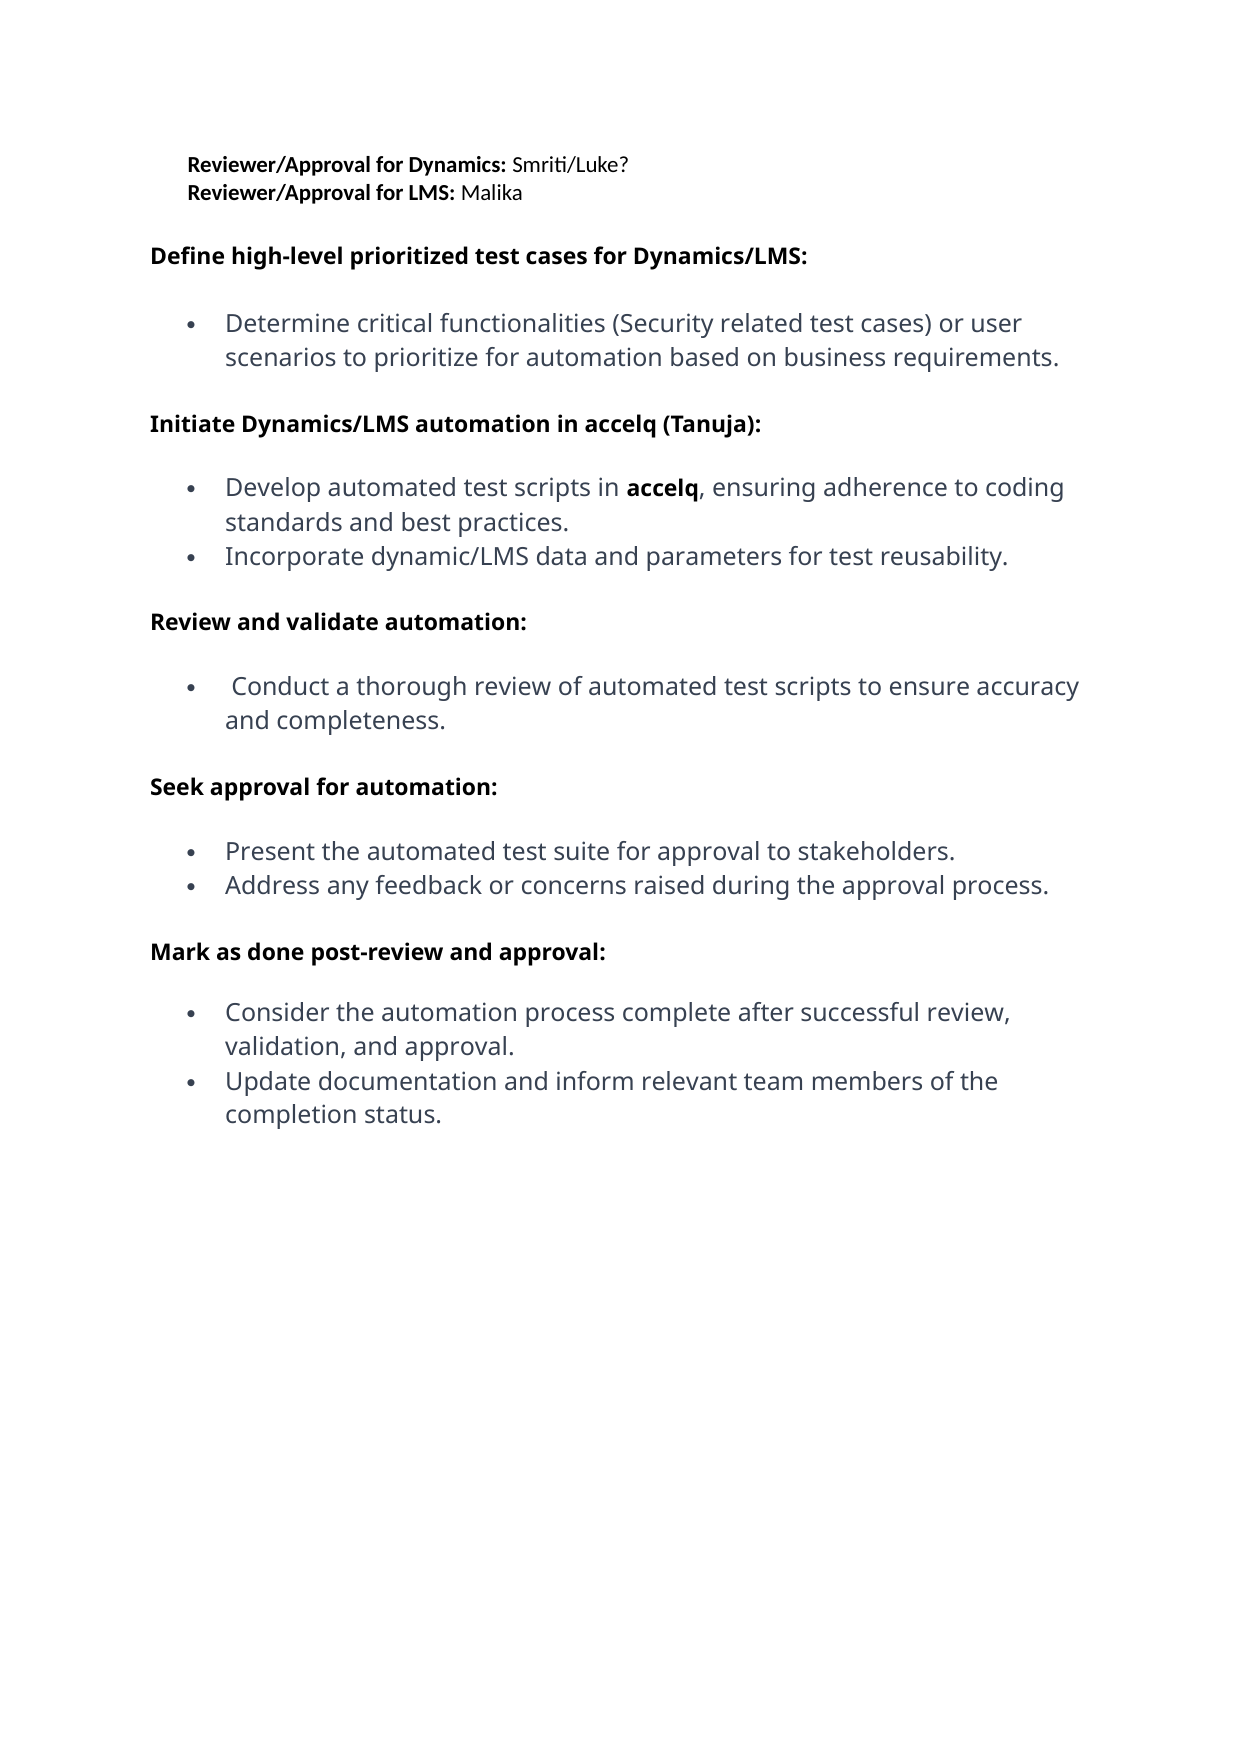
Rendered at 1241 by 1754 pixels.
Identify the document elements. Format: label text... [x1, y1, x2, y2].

list Consider the automation process complete after successful review, validation, and approval. [187, 995, 1090, 1063]
text Initiate Dynamics/LMS automation in accelq (Tanuja): [150, 408, 1090, 439]
text Reviewer/Approval for Dynamics: Smriti/Luke? [187, 150, 1090, 178]
text Define high-level prioritized test cases for Dynamics/LMS: [150, 240, 1090, 271]
text Reviewer/Approval for LMS: Malika [187, 178, 1090, 206]
list Address any feedback or concerns raised during the approval process. [187, 868, 1090, 902]
list Present the automated test suite for approval to stakeholders. [187, 833, 1090, 868]
list Develop automated test scripts in accelq, ensuring adherence to coding standards and best practices. [187, 470, 1090, 538]
list Incorporate dynamic/LMS data and parameters for test reusability. [187, 538, 1090, 572]
list Update documentation and inform relevant team members of the completion status. [187, 1063, 1090, 1131]
text Mark as done post-review and approval: [150, 936, 1090, 967]
text Seek approval for automation: [150, 771, 1090, 802]
list Determine critical functionalities (Security related test cases) or user scenarios to prioritize for automation based on business requirements. [187, 305, 1090, 373]
text Review and validate automation: [150, 606, 1090, 638]
list Conduct a thorough review of automated test scripts to ensure accuracy and completeness. [187, 669, 1090, 737]
